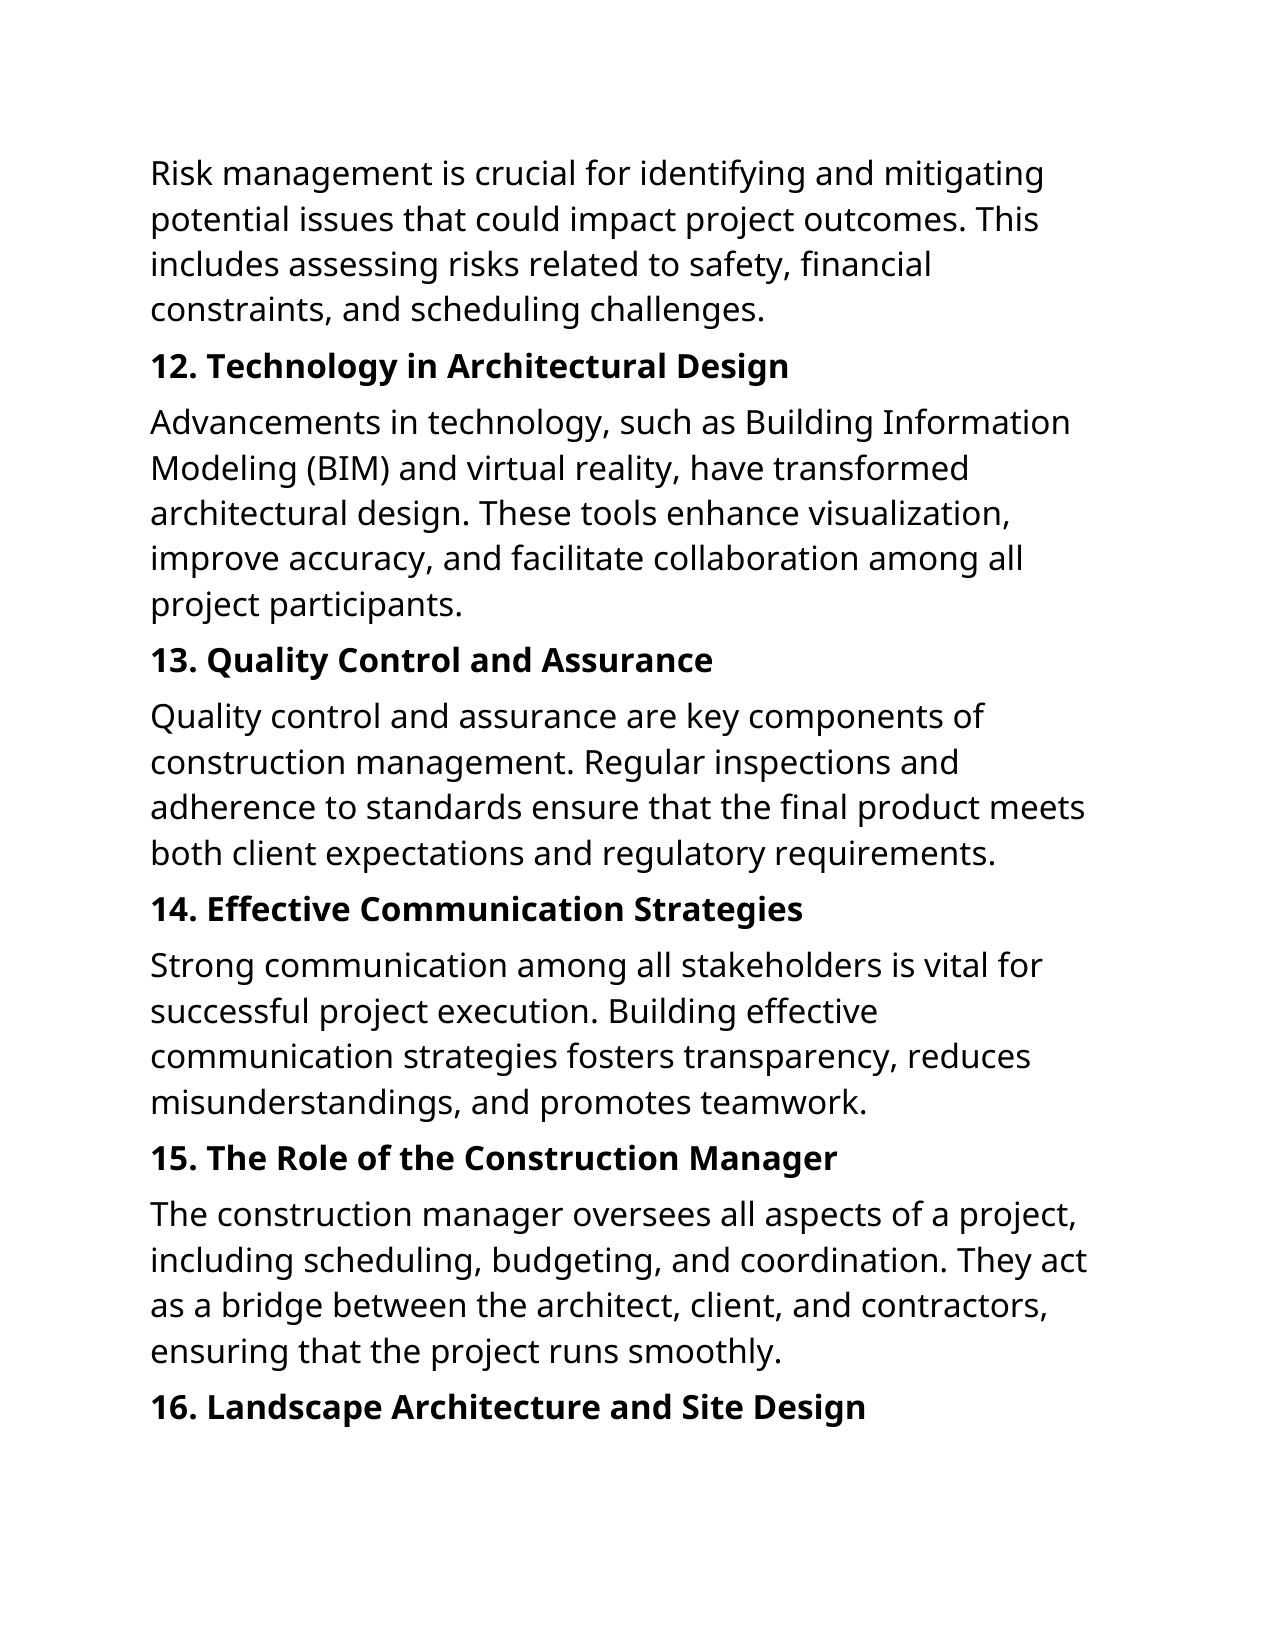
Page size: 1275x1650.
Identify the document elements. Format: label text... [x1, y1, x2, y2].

text 16. Landscape Architecture and Site Design [150, 1384, 1125, 1429]
text 12. Technology in Architectural Design [150, 343, 1125, 388]
text 15. The Role of the Construction Manager [150, 1135, 1125, 1180]
text 14. Effective Communication Strategies [150, 886, 1125, 931]
text Quality control and assurance are key components of construction management. Regular inspections and adherence to standards ensure that the final product meets both client expectations and regulatory requirements. [150, 693, 1125, 875]
text 13. Quality Control and Assurance [150, 637, 1125, 682]
text Strong communication among all stakeholders is vital for successful project execution. Building effective communication strategies fosters transparency, reduces misunderstandings, and promotes teamwork. [150, 942, 1125, 1124]
text The construction manager oversees all aspects of a project, including scheduling, budgeting, and coordination. They act as a bridge between the architect, client, and contractors, ensuring that the project runs smoothly. [150, 1191, 1125, 1373]
text Risk management is crucial for identifying and mitigating potential issues that could impact project outcomes. This includes assessing risks related to safety, financial constraints, and scheduling challenges. [150, 150, 1125, 332]
text Advancements in technology, such as Building Information Modeling (BIM) and virtual reality, have transformed architectural design. These tools enhance visualization, improve accuracy, and facilitate collaboration among all project participants. [150, 399, 1125, 626]
